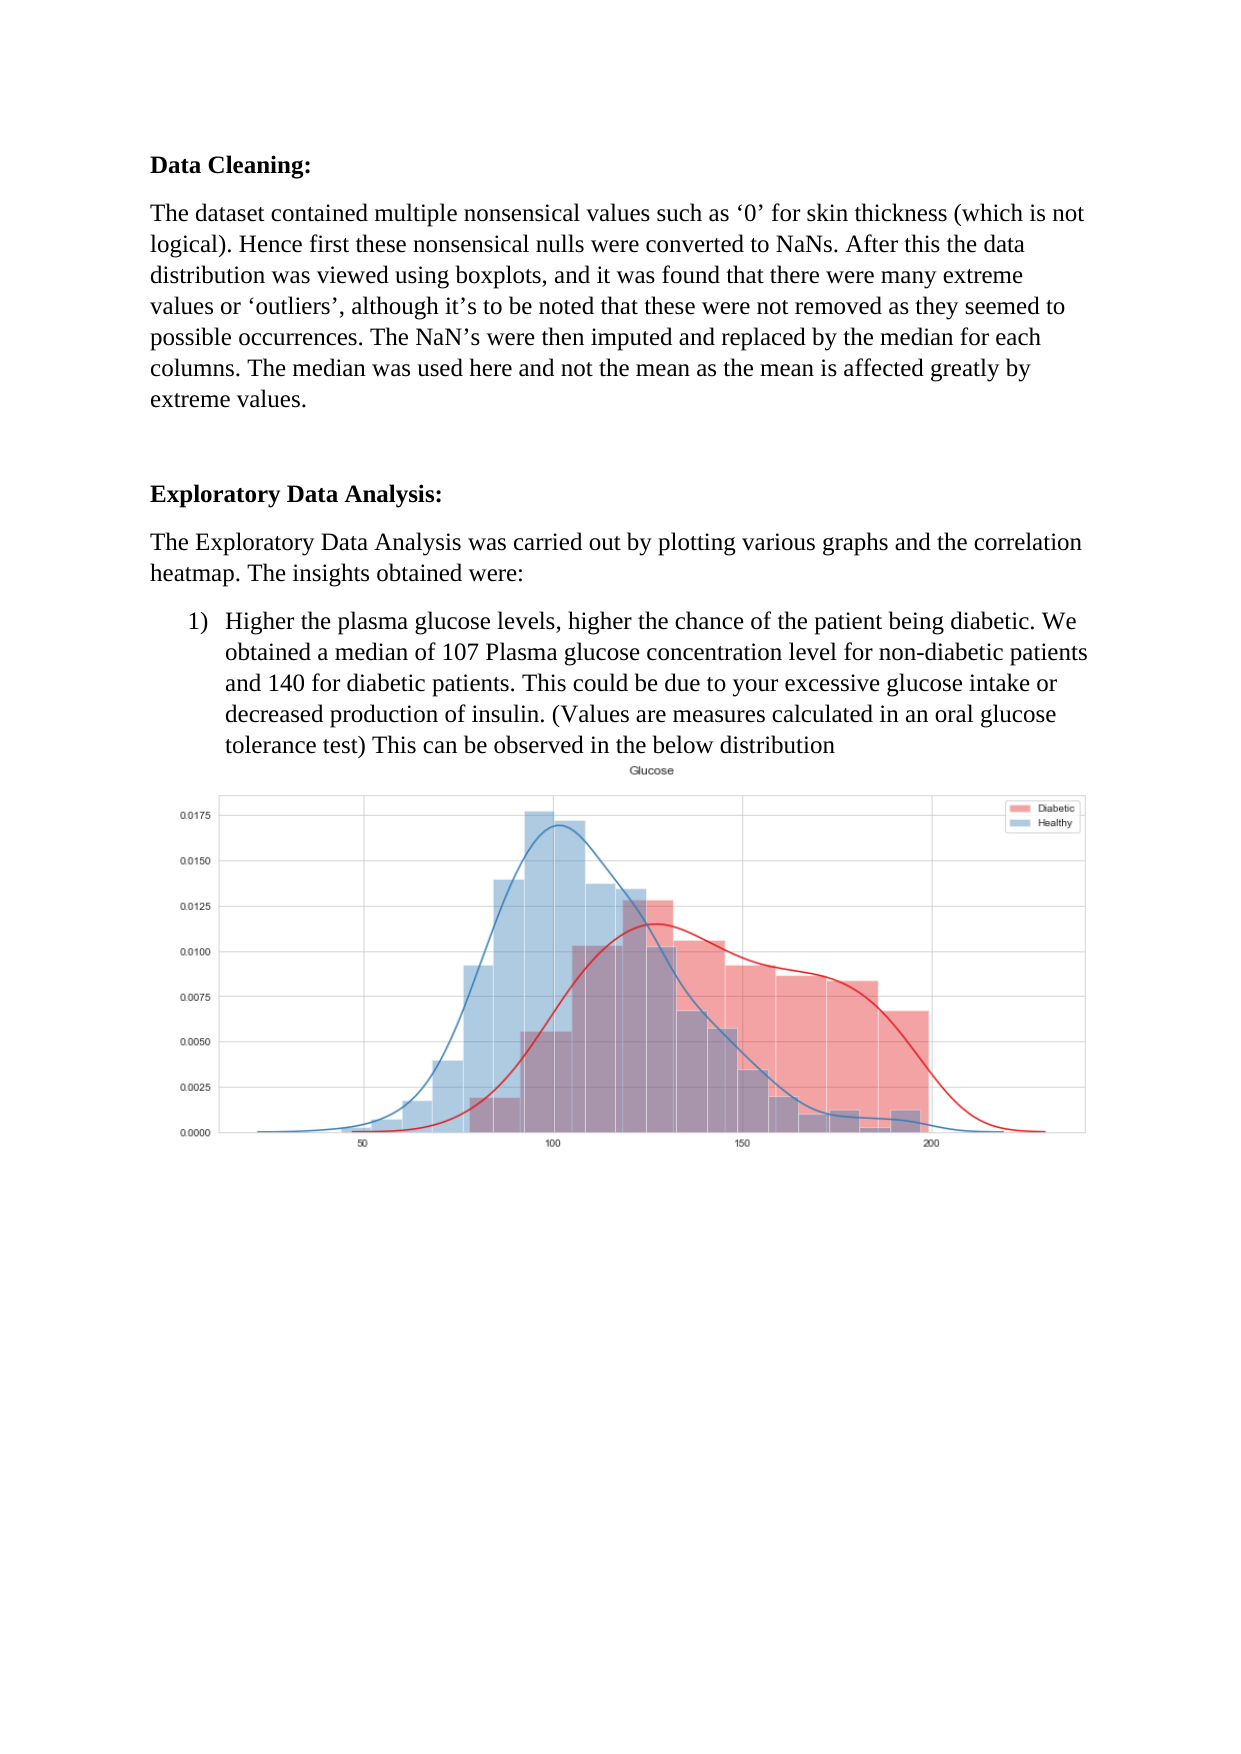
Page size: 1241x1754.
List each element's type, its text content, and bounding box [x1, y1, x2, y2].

text Exploratory Data Analysis: [150, 479, 1090, 508]
text The dataset contained multiple nonsensical values such as ‘0’ for skin thickness (which is not logical). Hence first these nonsensical nulls were converted to NaNs. After this the data distribution was viewed using boxplots, and it was found that there were many extreme values or ‘outliers’, although it’s to be noted that these were not removed as they seemed to possible occurrences. The NaN’s were then imputed and replaced by the median for each columns. The median was used here and not the mean as the mean is affected greatly by extreme values. [150, 198, 1090, 413]
text Data Cleaning: [150, 150, 1090, 179]
text The Exploratory Data Analysis was carried out by plotting various graphs and the correlation heatmap. The insights obtained were: [150, 527, 1090, 587]
list Higher the plasma glucose levels, higher the chance of the patient being diabetic. We obtained a median of 107 Plasma glucose concentration level for non-diabetic patients and 140 for diabetic patients. This could be due to your excessive glucose intake or decreased production of insulin. (Values are measures calculated in an oral glucose tolerance test) This can be observed in the below distribution [187, 606, 1090, 759]
picture [172, 759, 1087, 1153]
